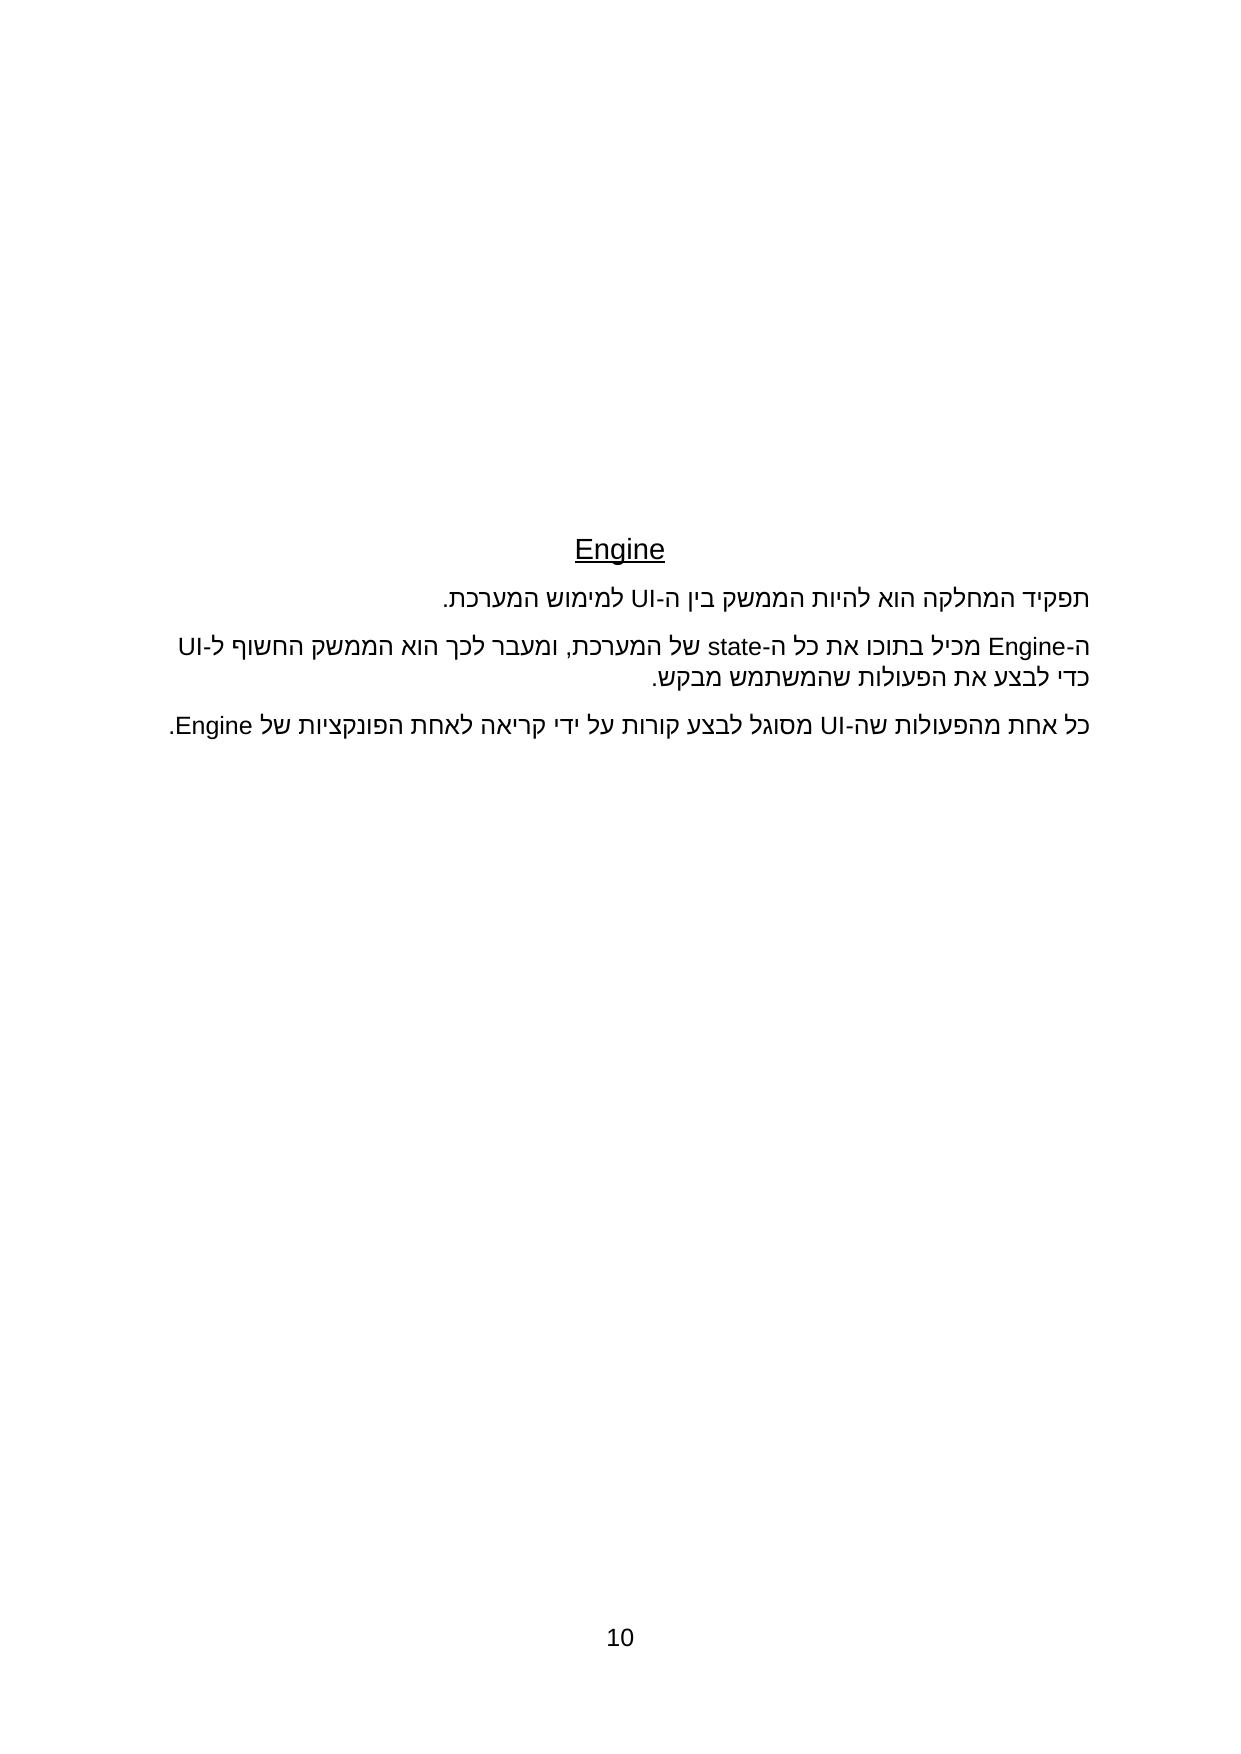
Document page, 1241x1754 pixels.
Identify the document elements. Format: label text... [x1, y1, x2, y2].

text Engine [150, 532, 1090, 565]
text כל אחת מהפעולות שה-UI מסוגל לבצע קורות על ידי קריאה לאחת הפונקציות של Engine. [150, 711, 1090, 740]
text תפקיד המחלקה הוא להיות הממשק בין ה-UI למימוש המערכת. [150, 584, 1090, 613]
text ה-Engine מכיל בתוכו את כל ה-state של המערכת, ומעבר לכך הוא הממשק החשוף ל-UI כדי לבצע את הפעולות שהמשתמש מבקש. [150, 632, 1090, 692]
